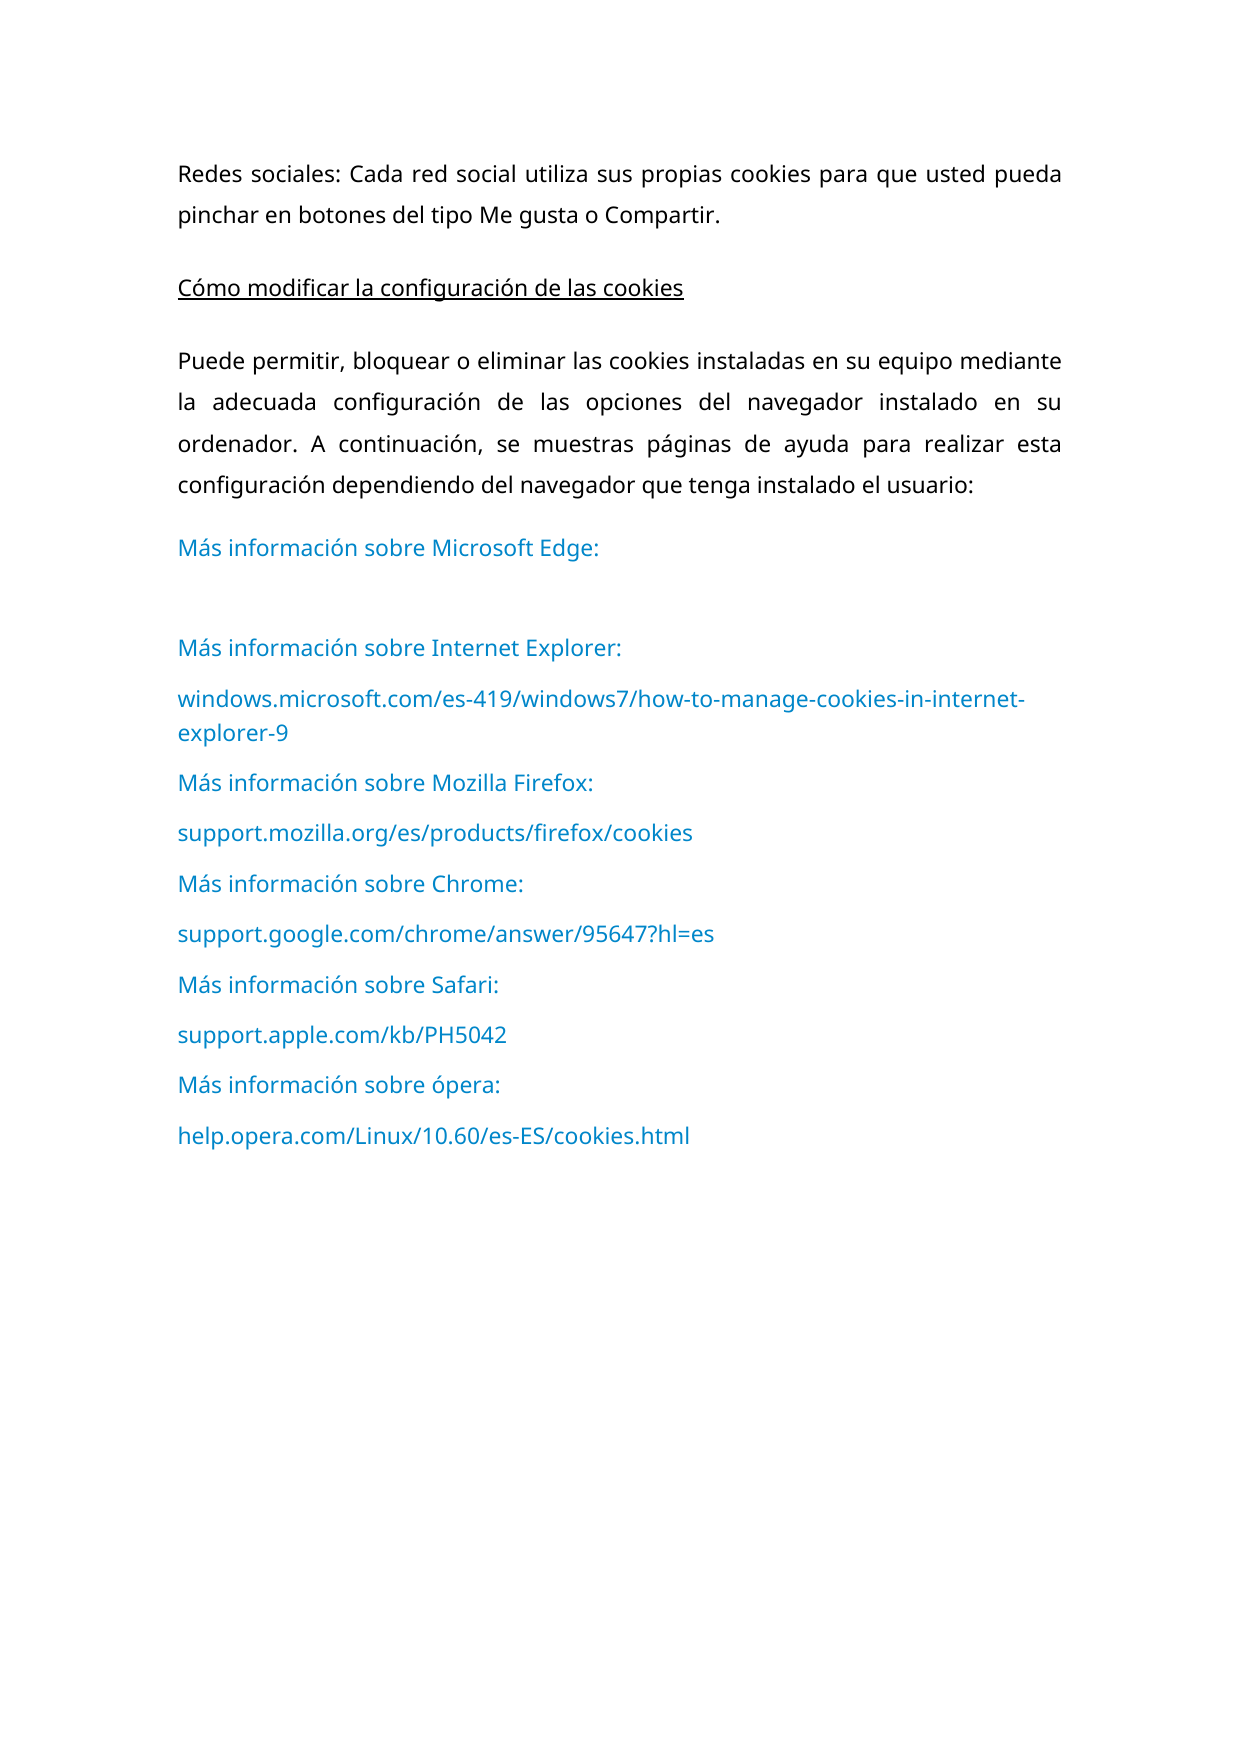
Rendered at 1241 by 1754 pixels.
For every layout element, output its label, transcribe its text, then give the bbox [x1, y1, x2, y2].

text Más información sobre Internet Explorer: [177, 632, 1063, 664]
text Redes sociales: Cada red social utiliza sus propias cookies para que usted pueda pinchar en botones del tipo Me gusta o Compartir. [177, 148, 1063, 231]
text Más información sobre Chrome: [177, 868, 1063, 899]
text Más información sobre Microsoft Edge: [177, 532, 1063, 563]
text Más información sobre ópera: [177, 1069, 1063, 1101]
text support.mozilla.org/es/products/firefox/cookies [177, 817, 1063, 849]
text Más información sobre Mozilla Firefox: [177, 767, 1063, 798]
text Más información sobre Safari: [177, 969, 1063, 1000]
text Cómo modificar la configuración de las cookies [177, 262, 1063, 303]
text help.opera.com/Linux/10.60/es-ES/cookies.html [177, 1120, 1063, 1151]
text support.google.com/chrome/answer/95647?hl=es [177, 918, 1063, 949]
text windows.microsoft.com/es-419/windows7/how-to-manage-cookies-in-internet-explorer-9 [177, 683, 1063, 748]
text Puede permitir, bloquear o eliminar las cookies instaladas en su equipo mediante la adecuada configuración de las opciones del navegador instalado en su ordenador. A continuación, se muestras páginas de ayuda para realizar esta configuración dependiendo del navegador que tenga instalado el usuario: [177, 334, 1063, 500]
text support.apple.com/kb/PH5042 [177, 1019, 1063, 1050]
